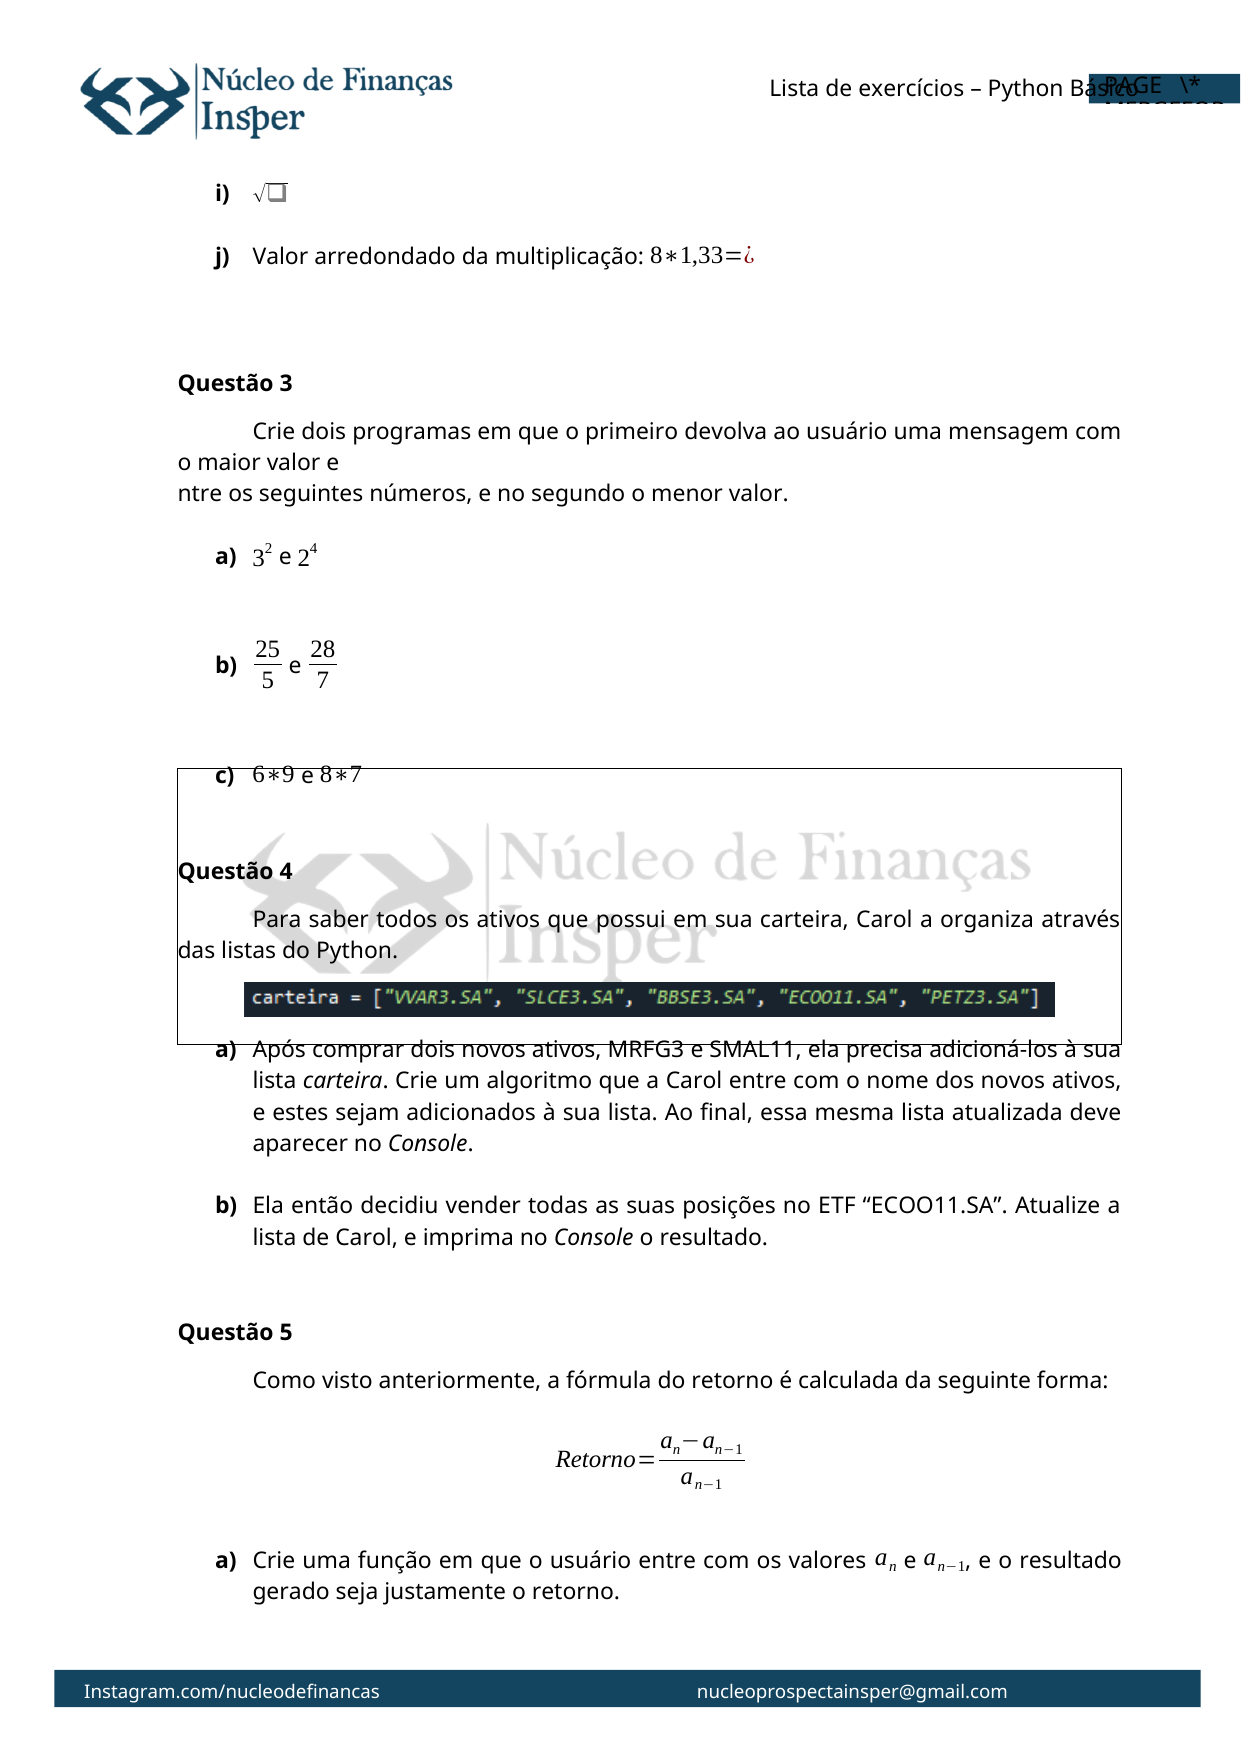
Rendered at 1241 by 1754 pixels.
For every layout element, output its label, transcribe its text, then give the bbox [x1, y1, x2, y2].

text Questão 3 [177, 367, 1122, 398]
list e [215, 759, 1122, 790]
list e [215, 636, 1122, 694]
text Questão 4 [177, 855, 1122, 886]
text Para saber todos os ativos que possui em sua carteira, Carol a organiza através das listas do Python. [177, 903, 1122, 965]
list Crie uma função em que o usuário entre com os valores e , e o resultado gerado seja justamente o retorno. [215, 1543, 1122, 1606]
list e [215, 540, 1122, 571]
list Após comprar dois novos ativos, MRFG3 e SMAL11, ela precisa adicioná-los à sua lista carteira. Crie um algoritmo que a Carol entre com o nome dos novos ativos, e estes sejam adicionados à sua lista. Ao final, essa mesma lista atualizada deve aparecer no Console. [215, 1033, 1122, 1158]
text Questão 5 [177, 1316, 1122, 1348]
text Crie dois programas em que o primeiro devolva ao usuário uma mensagem com o maior valor e [177, 415, 1122, 477]
text Como visto anteriormente, a fórmula do retorno é calculada da seguinte forma: [177, 1364, 1122, 1396]
text ntre os seguintes números, e no segundo o menor valor. [177, 477, 1122, 508]
picture [244, 982, 1055, 1017]
list Valor arredondado da multiplicação: [215, 240, 1122, 271]
picture [70, 59, 459, 149]
list Ela então decidiu vender todas as suas posições no ETF “ECOO11.SA”. Atualize a lista de Carol, e imprima no Console o resultado. [215, 1189, 1122, 1252]
